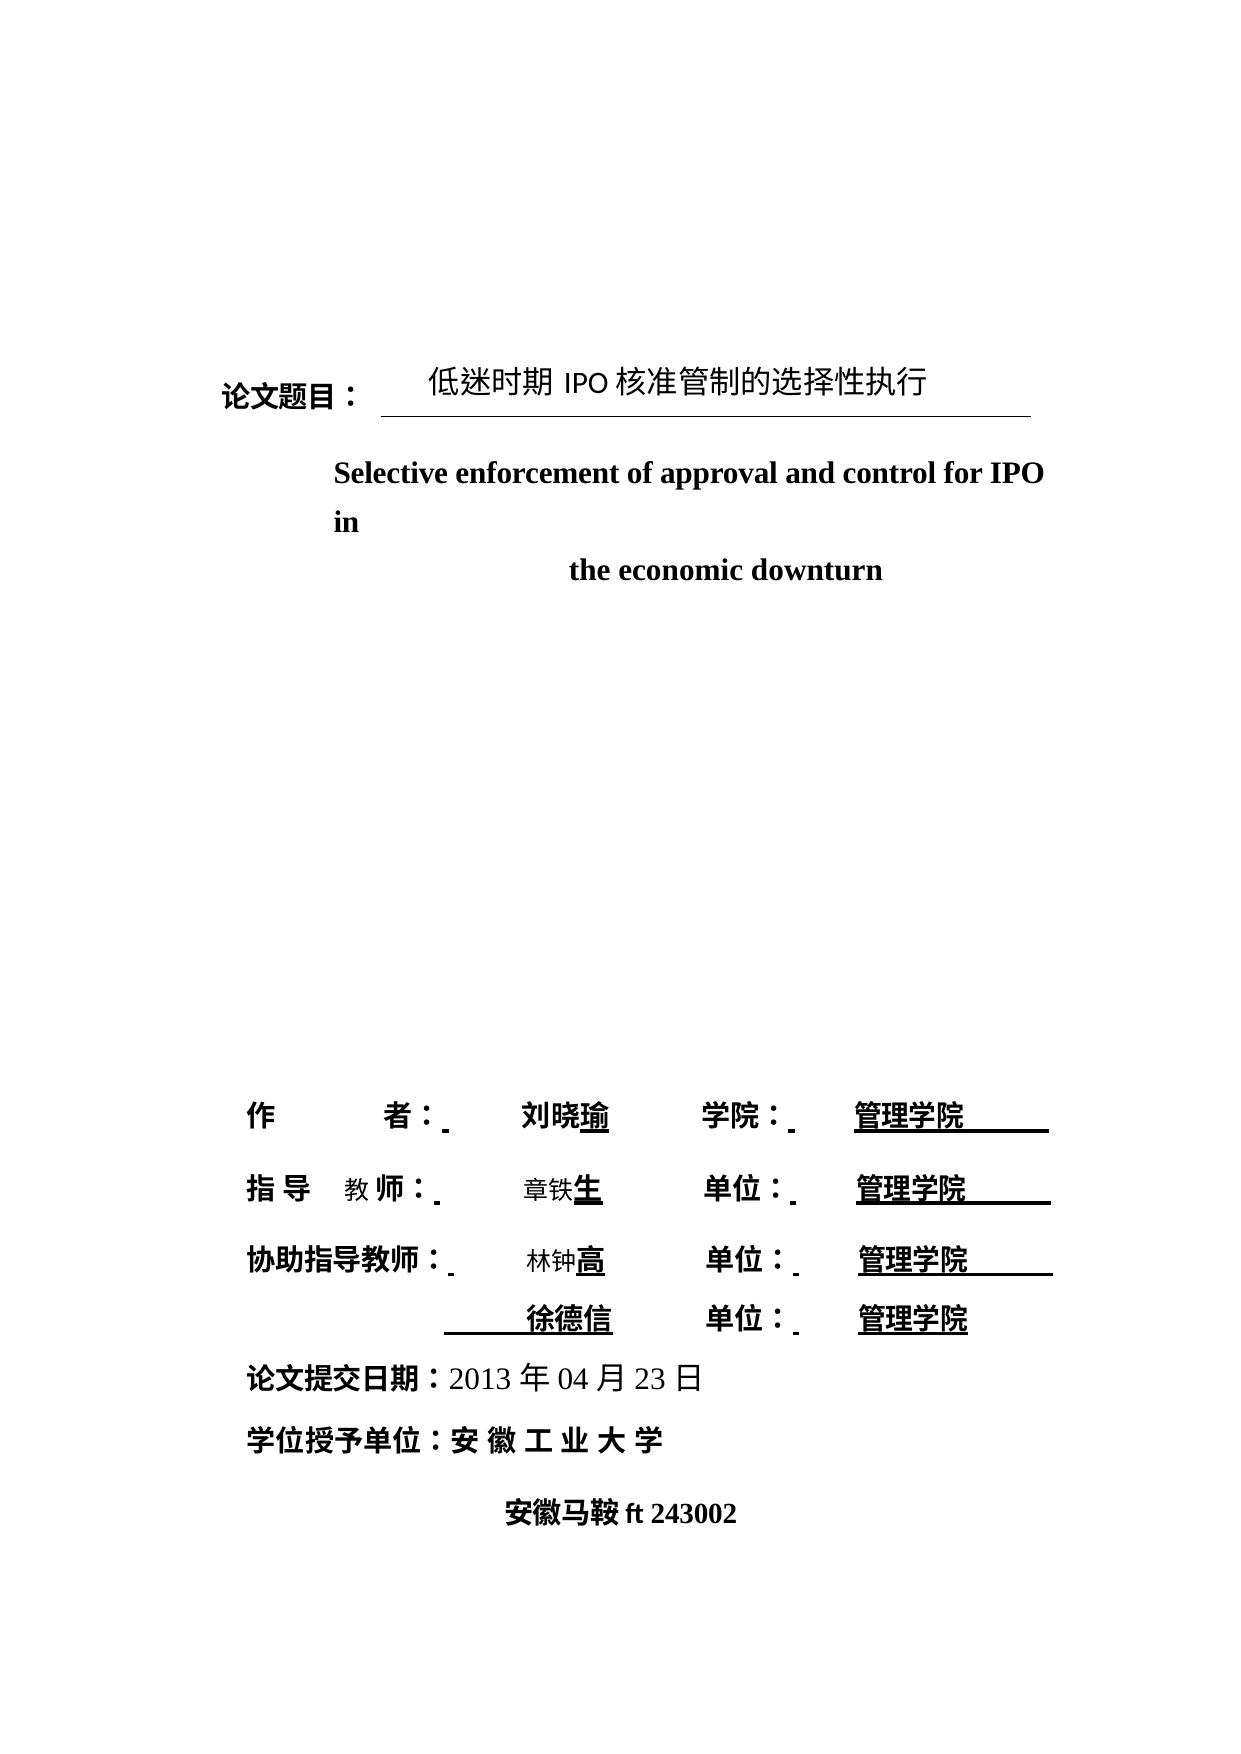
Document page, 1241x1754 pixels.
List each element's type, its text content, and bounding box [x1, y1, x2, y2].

text 指 导 教 师： 章铁生 单位： 管理学院 [246, 1158, 1076, 1206]
text 徐德信 单位： 管理学院 论文提交日期：2013 年 04 月 23 日 [246, 1301, 1053, 1397]
text the economic downturn [569, 539, 1076, 587]
text 安徽马鞍ft 243002 [502, 1482, 738, 1530]
text 论文题目： 低迷时期IPO 核准管制的选择性执行 [221, 363, 1076, 415]
text Selective enforcement of approval and control for IPO in [333, 442, 1076, 539]
text 协助指导教师： 林钟高 单位： 管理学院 [246, 1230, 1076, 1278]
text 作 者： 刘晓瑜 学院： 管理学院 [246, 1095, 1076, 1135]
text 学位授予单位：安 徽 工 业 大 学 [246, 1420, 1076, 1459]
